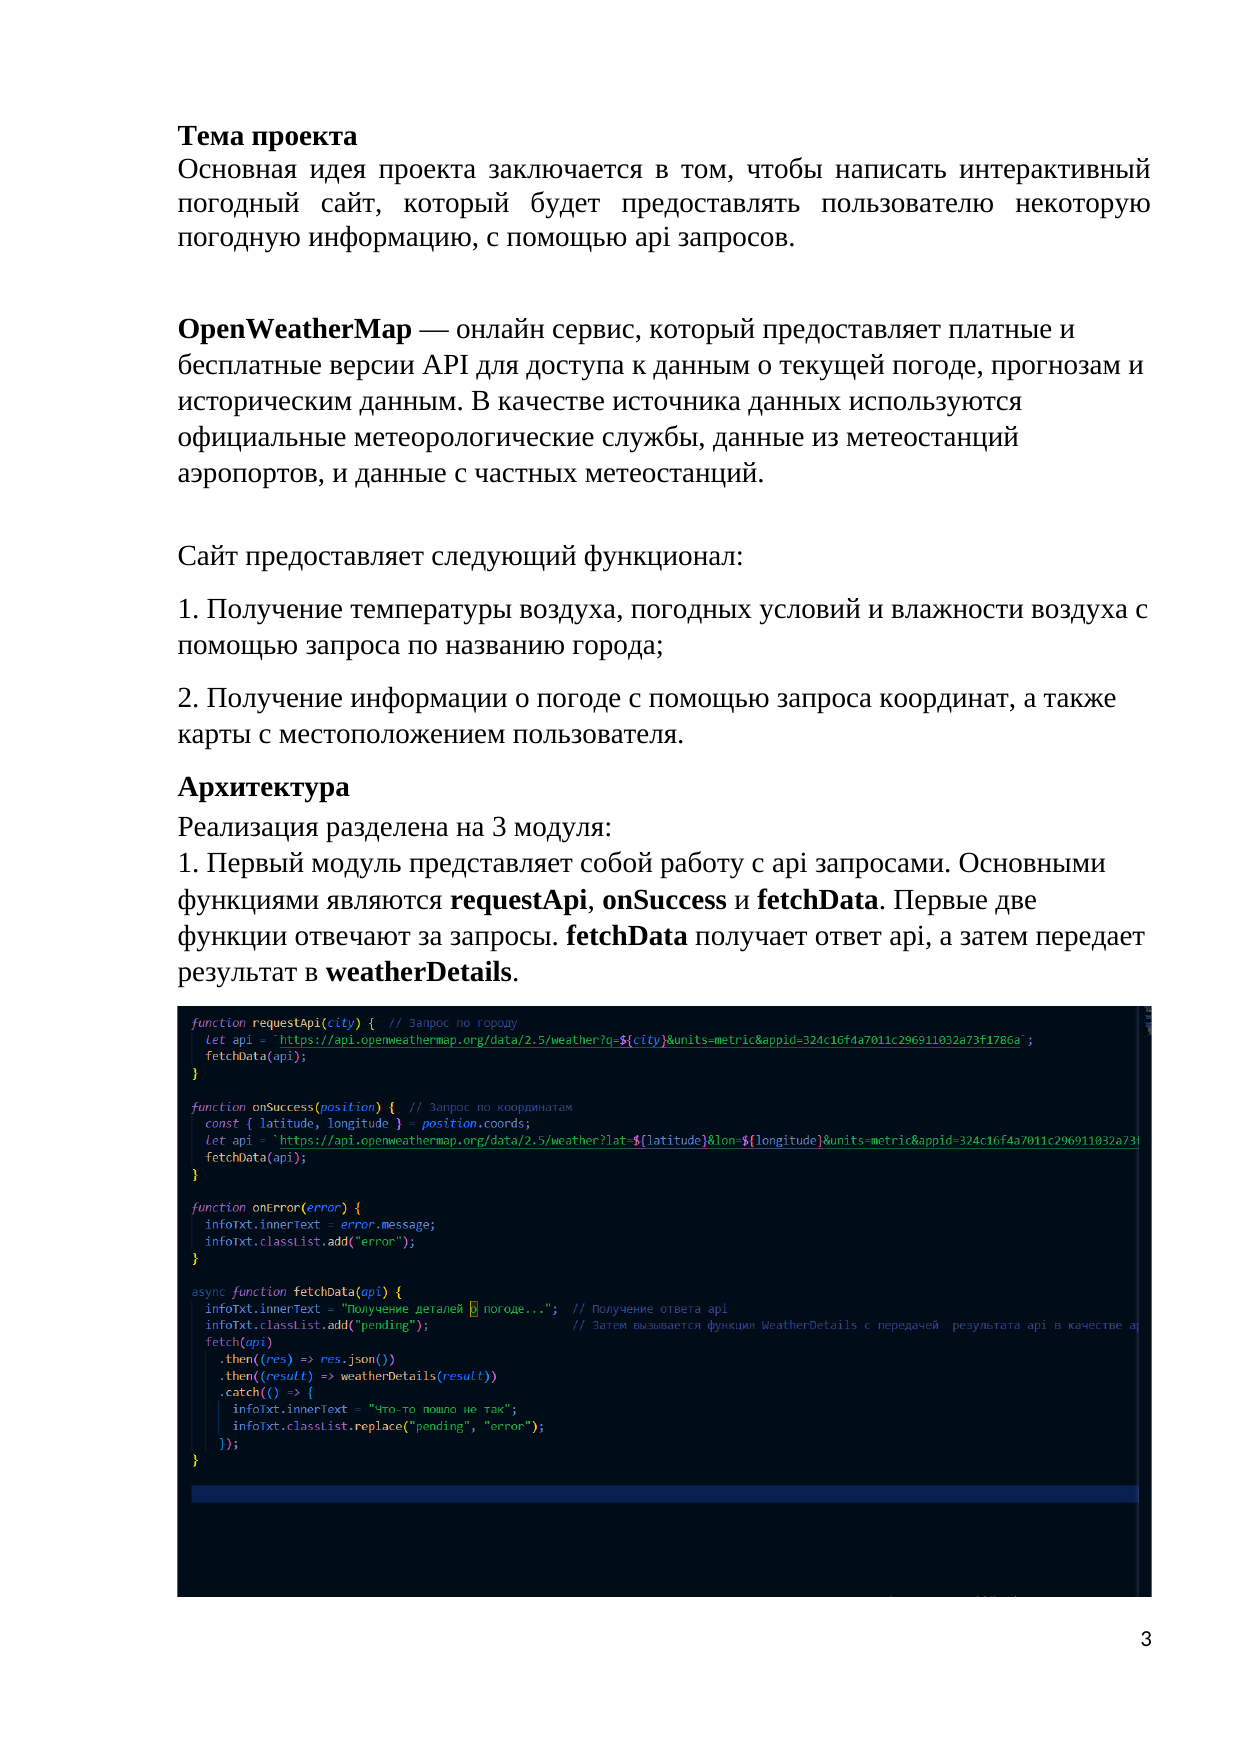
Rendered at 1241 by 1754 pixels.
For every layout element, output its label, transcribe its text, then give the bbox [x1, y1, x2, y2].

text Основная идея проекта заключается в том, чтобы написать интерактивный погодный сайт, который будет предоставлять пользователю некоторую погодную информацию, с помощью api запросов. [177, 152, 1152, 252]
text 1. Первый модуль представляет собой работу с api запросами. Основными функциями являются requestApi, onSuccess и fetchData. Первые две функции отвечают за запросы. fetchData получает ответ api, а затем передает результат в weatherDetails. [177, 846, 1152, 988]
subtitle Реализация разделена на 3 модуля: [177, 809, 1152, 843]
subtitle OpenWeatherMap — онлайн сервис, который предоставляет платные и бесплатные версии API для доступа к данным о текущей погоде, прогнозам и историческим данным. В качестве источника данных используются официальные метеорологические службы, данные из метеостанций аэропортов, и данные с частных метеостанций. [177, 311, 1152, 489]
picture [177, 1006, 1152, 1597]
text 1. Получение температуры воздуха, погодных условий и влажности воздуха с помощью запроса по названию города; [177, 591, 1152, 661]
text 2. Получение информации о погоде с помощью запроса координат, а также карты с местоположением пользователя. [177, 680, 1152, 750]
subtitle Архитектура [177, 769, 1152, 803]
text Тема проекта [177, 118, 1152, 152]
text Сайт предоставляет следующий функционал: [177, 538, 1152, 572]
